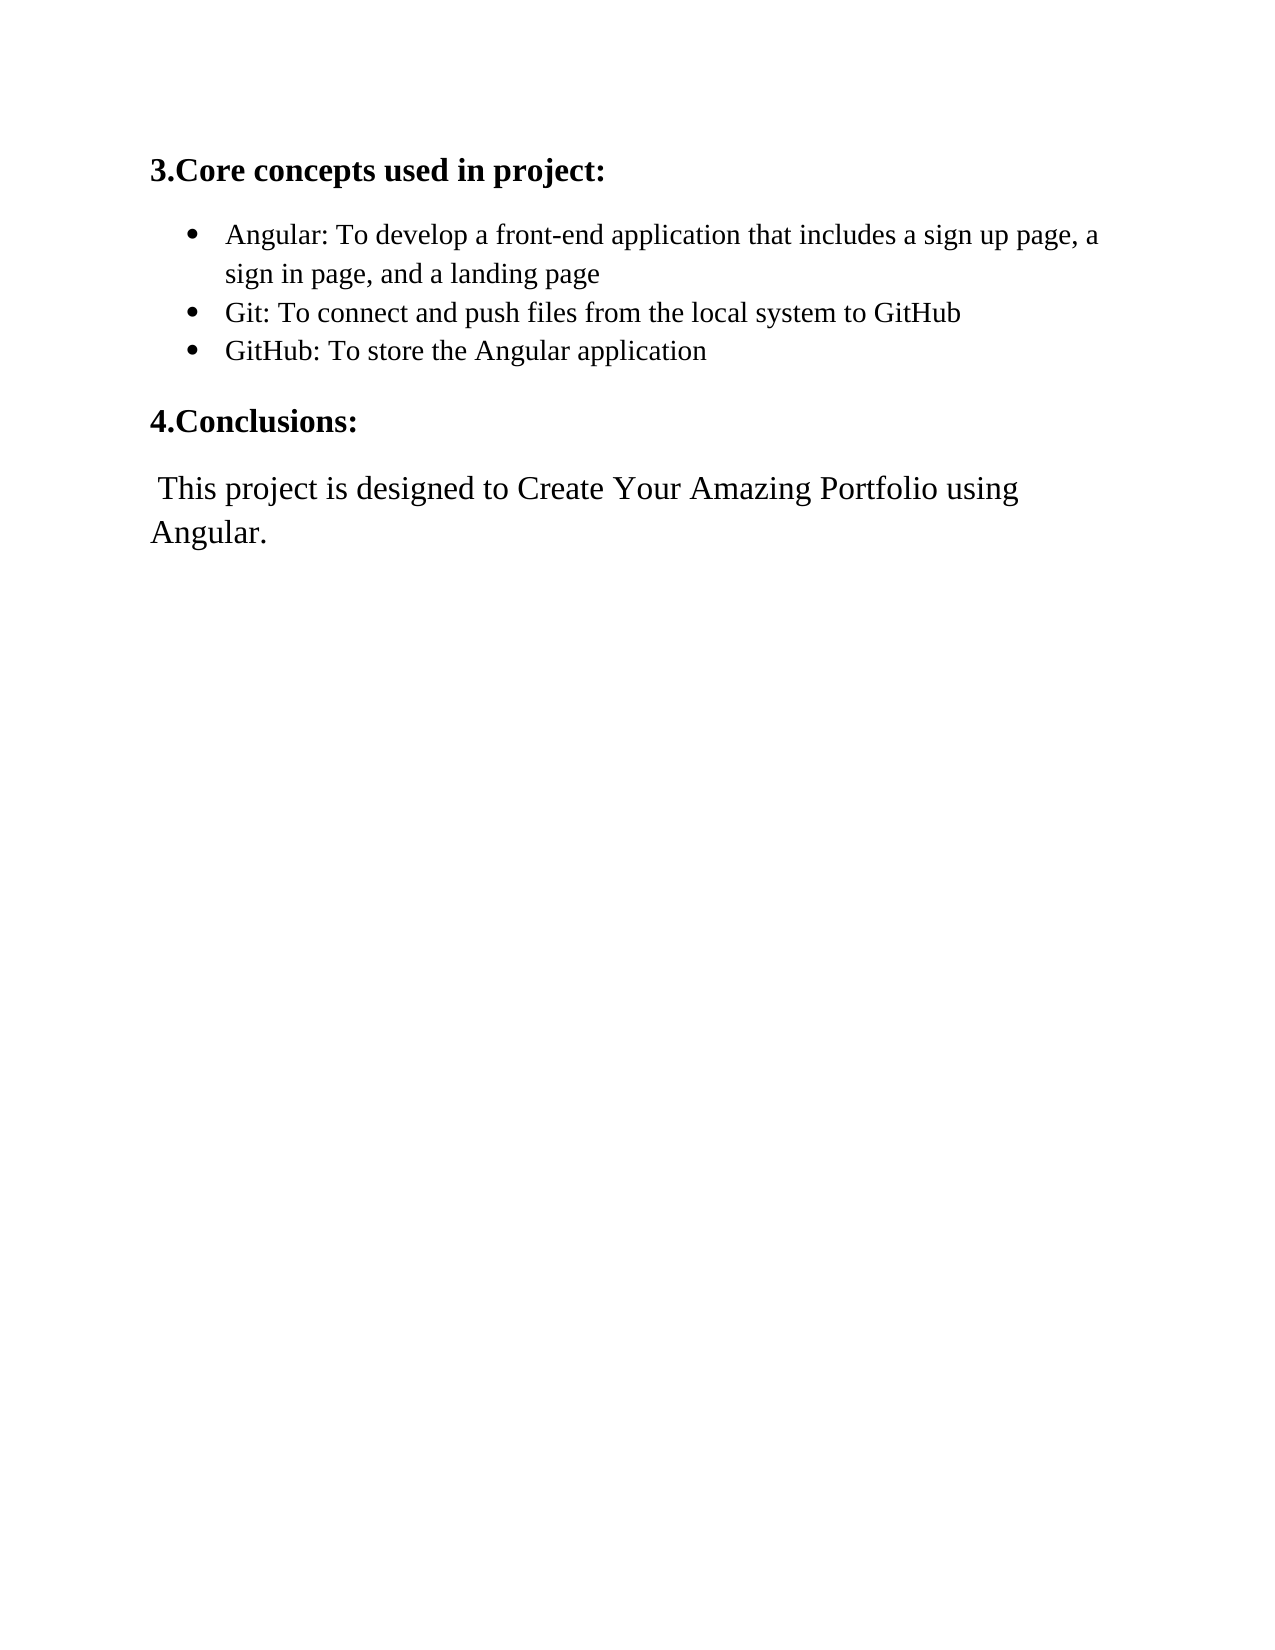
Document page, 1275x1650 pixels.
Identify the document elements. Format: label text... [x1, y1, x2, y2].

list Git: To connect and push files from the local system to GitHub [187, 295, 1125, 328]
text This project is designed to Create Your Amazing Portfolio using Angular. [150, 469, 1125, 551]
list Angular: To develop a front-end application that includes a sign up page, a sign in page, and a landing page [187, 217, 1125, 290]
text 4.Conclusions: [150, 401, 1125, 439]
list GitHub: To store the Angular application [187, 333, 1125, 367]
text 3.Core concepts used in project: [150, 150, 1125, 188]
